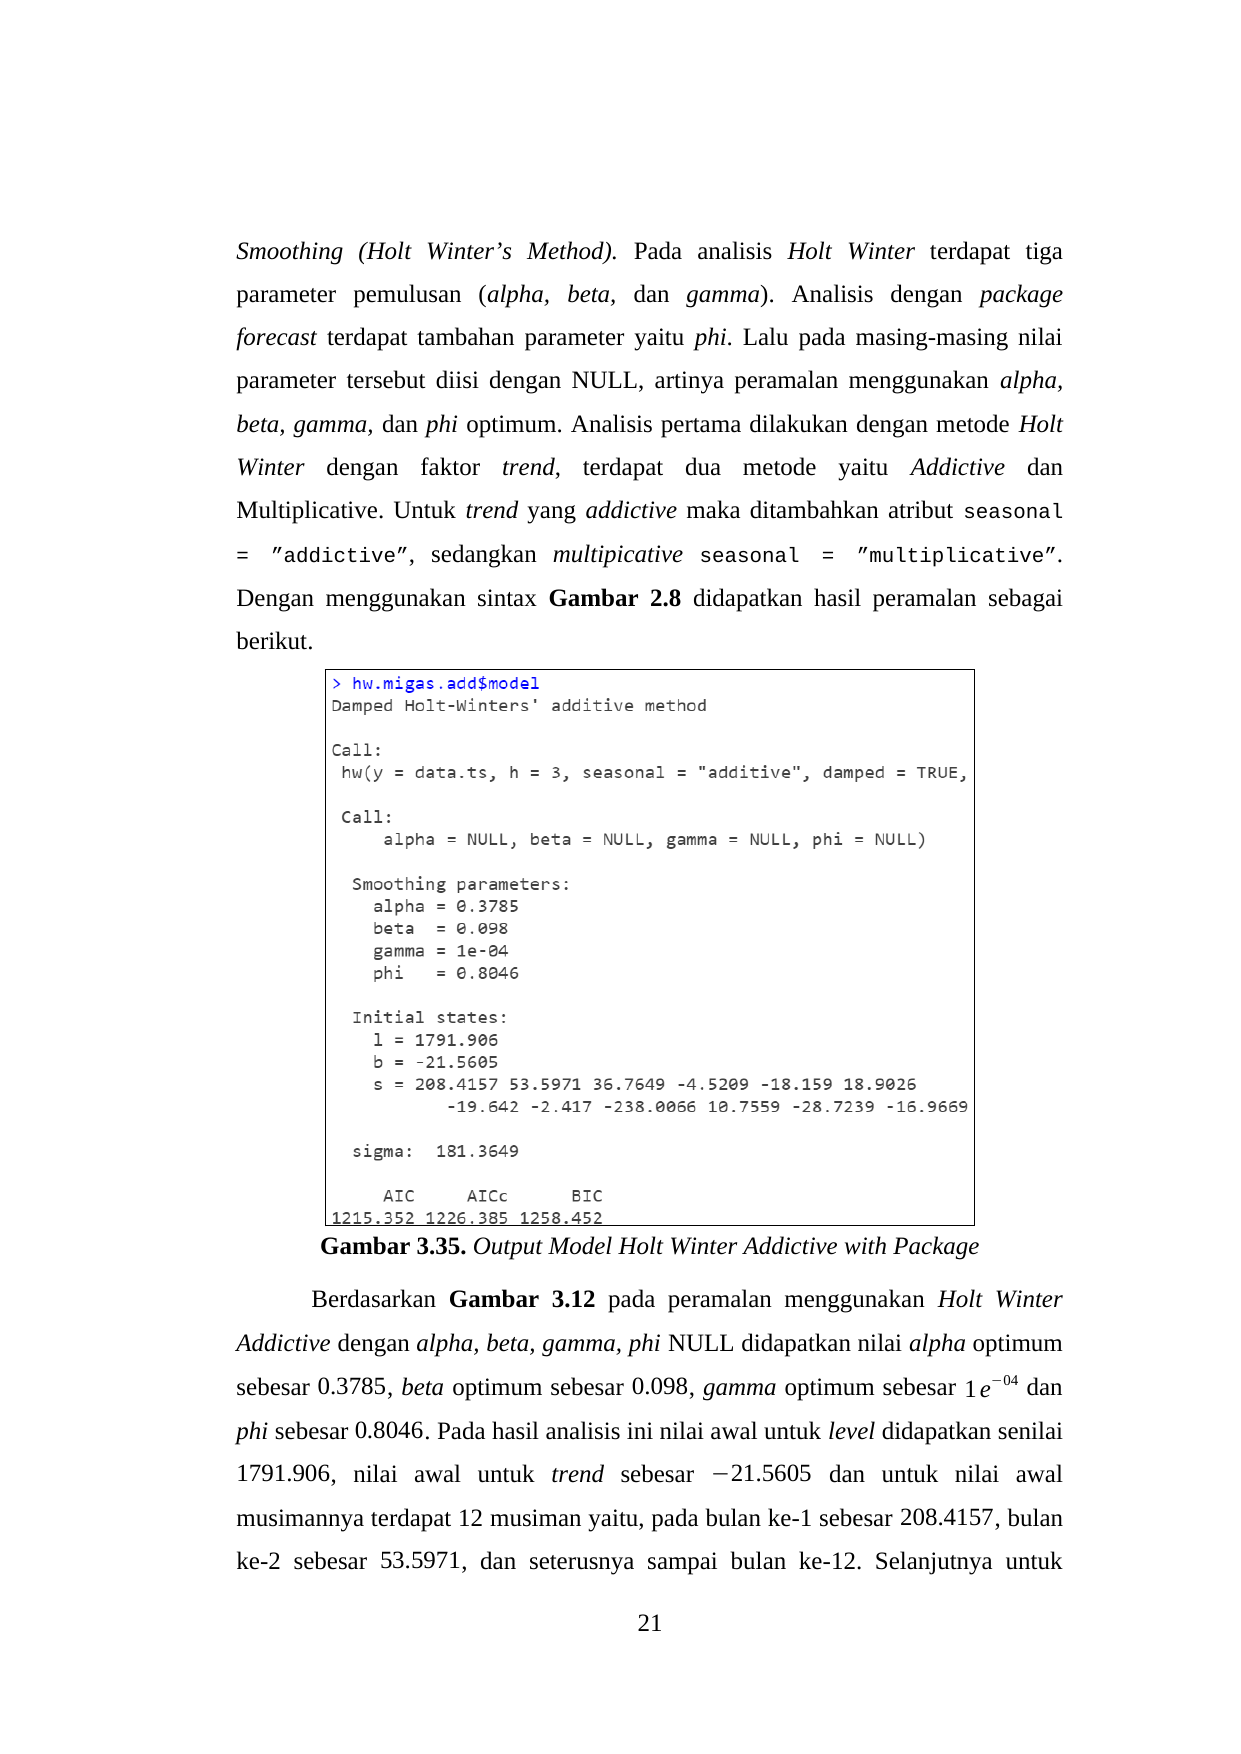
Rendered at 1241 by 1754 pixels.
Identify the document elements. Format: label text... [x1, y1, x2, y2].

picture [326, 670, 974, 1225]
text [236, 236, 1063, 655]
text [236, 1284, 1063, 1574]
